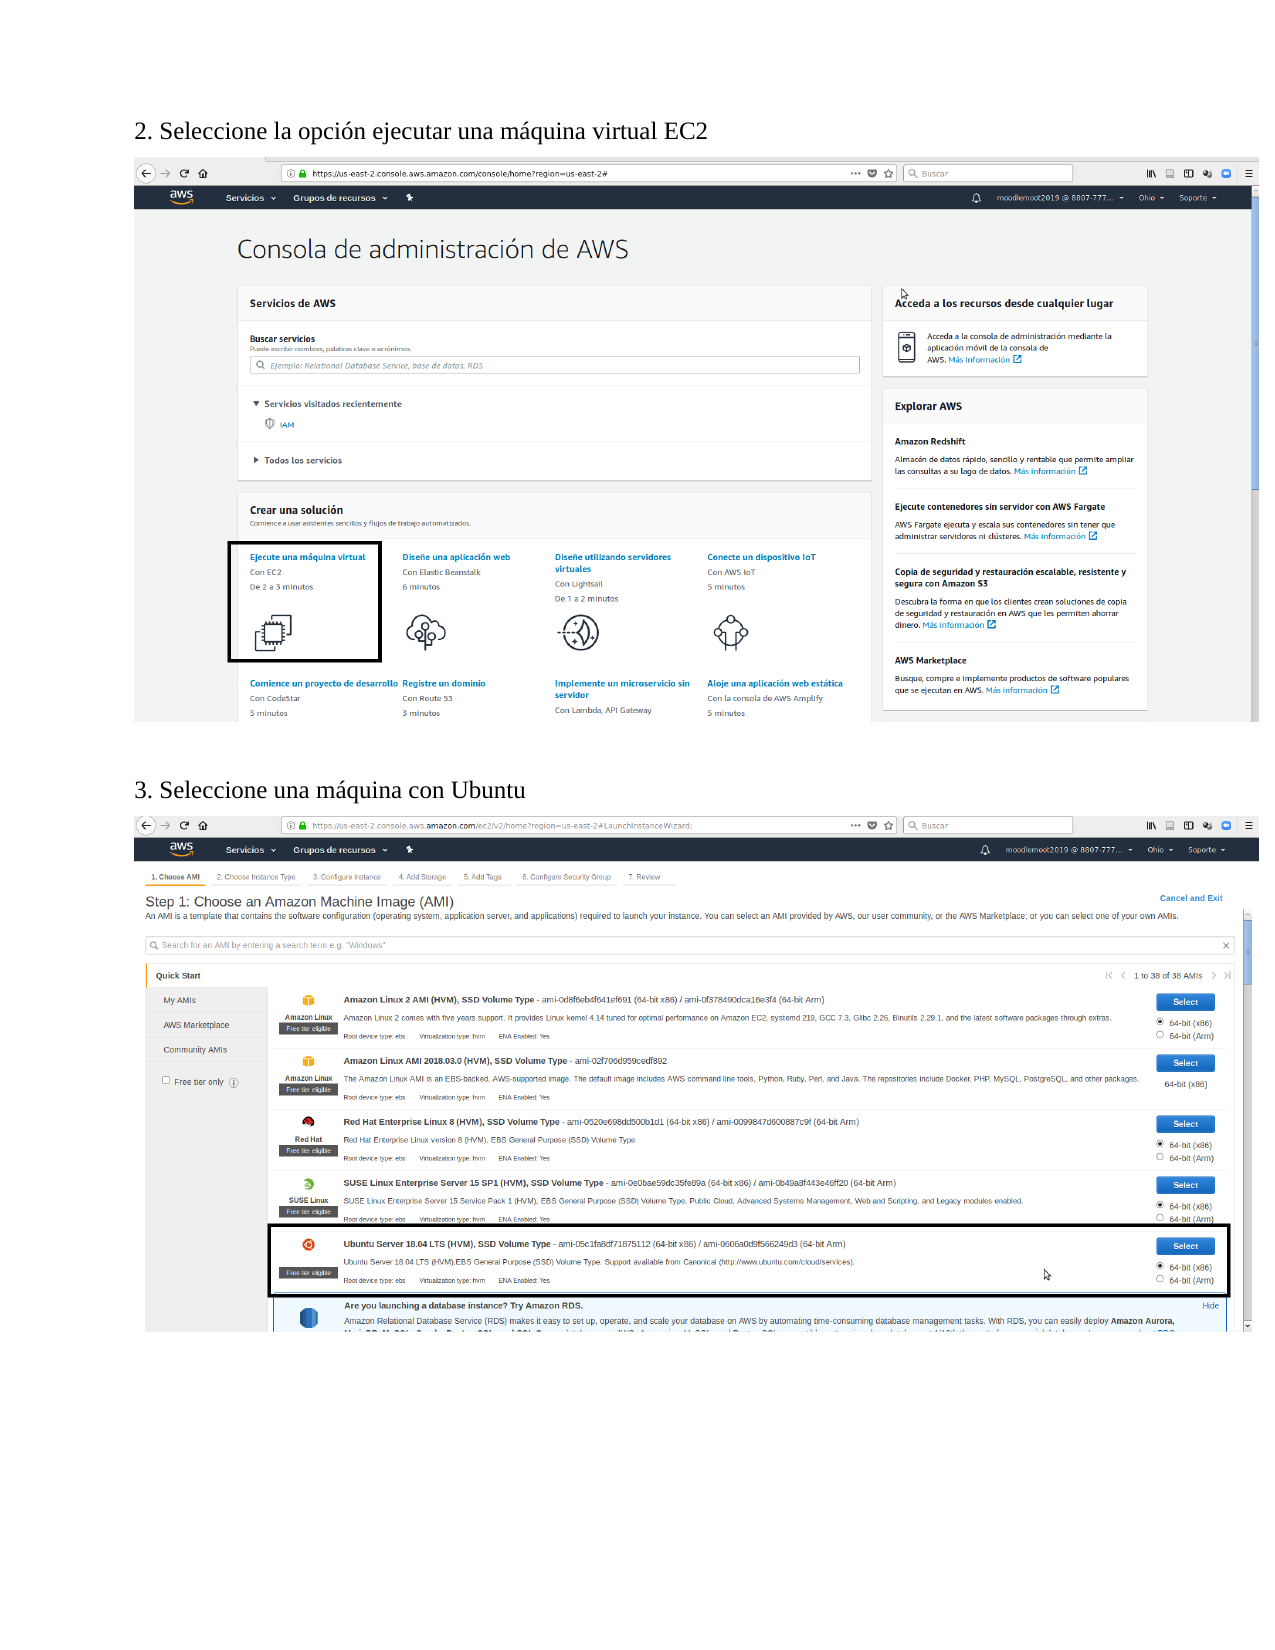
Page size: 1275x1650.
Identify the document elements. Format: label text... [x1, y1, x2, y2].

text 2. Seleccione la opción ejecutar una máquina virtual EC2 [75, 116, 1200, 145]
picture [134, 157, 1259, 722]
text 3. Seleccione una máquina con Ubuntu [75, 775, 1200, 804]
picture [134, 816, 1259, 1348]
